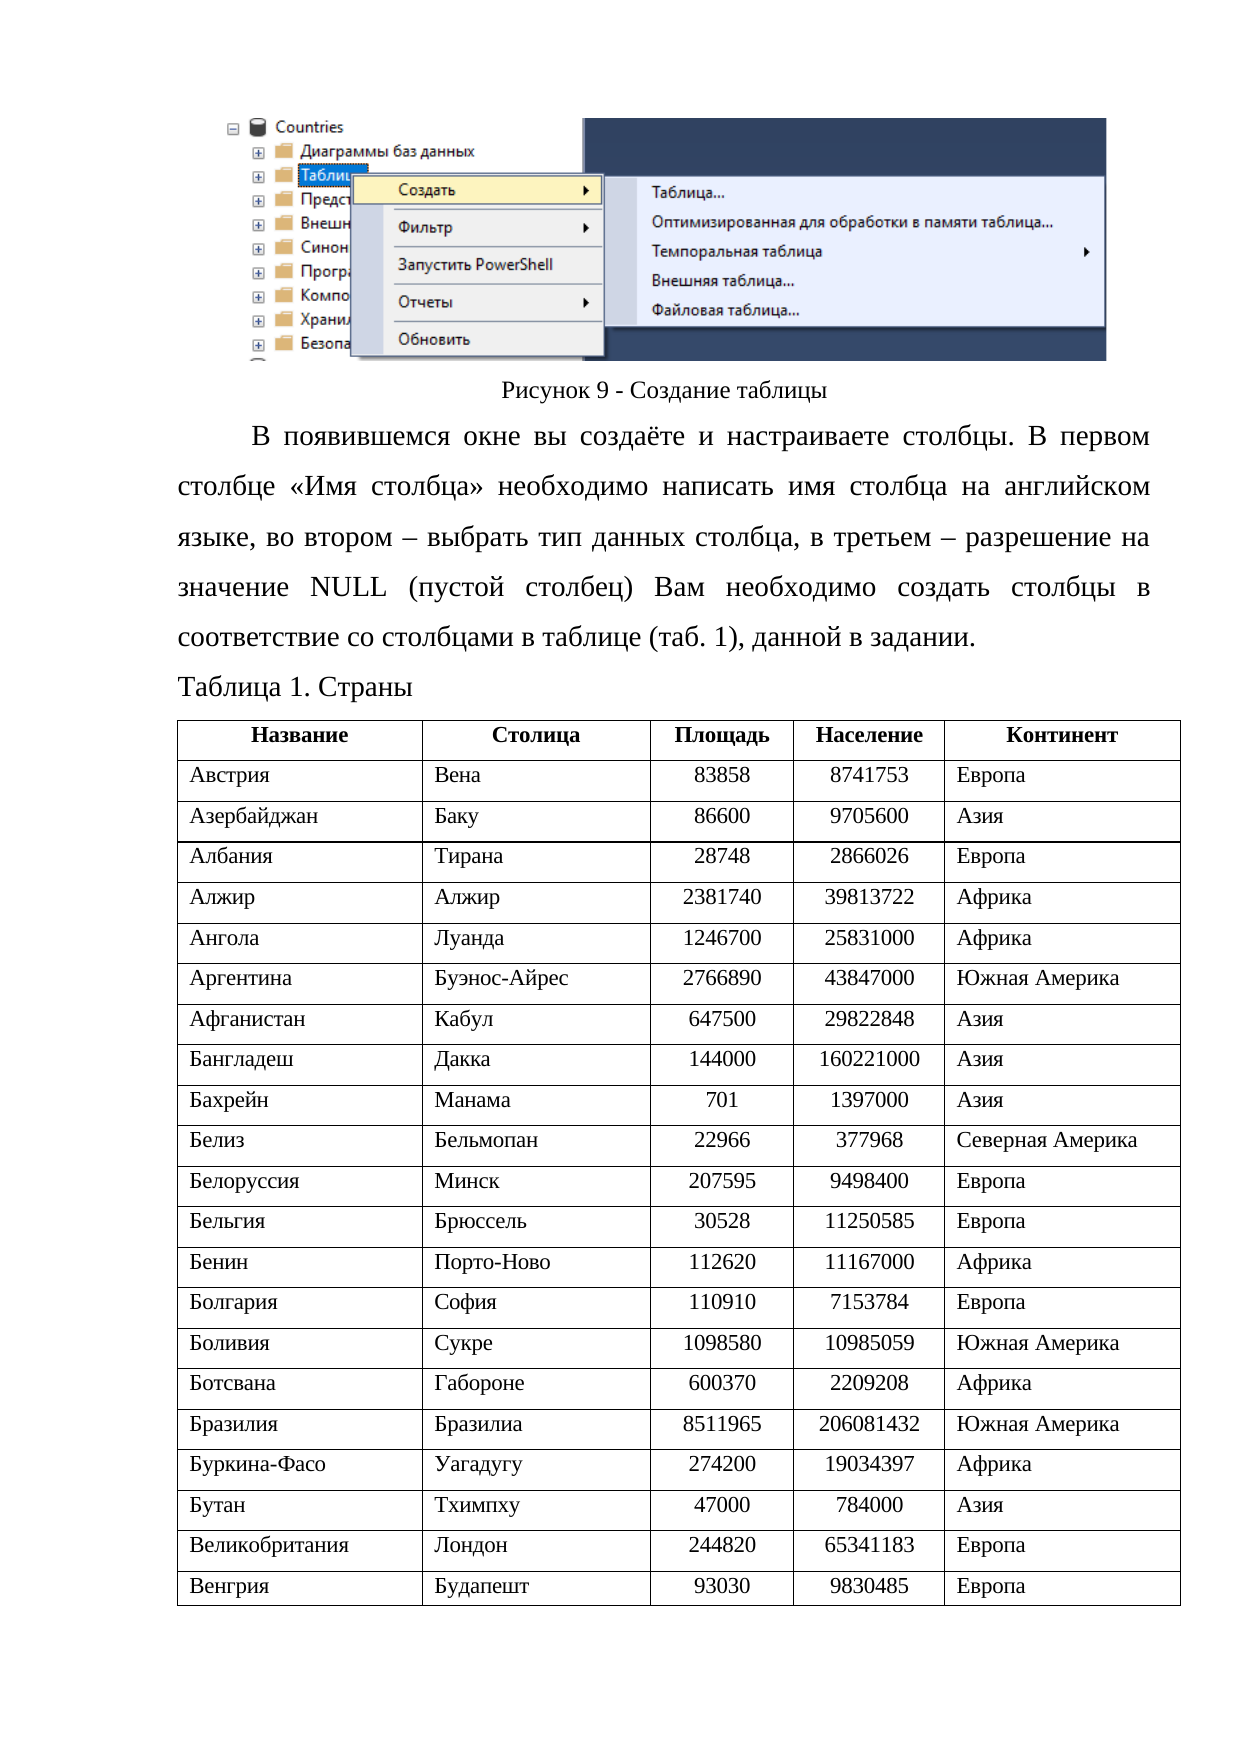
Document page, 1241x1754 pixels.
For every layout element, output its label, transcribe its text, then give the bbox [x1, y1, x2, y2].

table_cell Бутан [178, 1491, 422, 1530]
table_cell Луанда [423, 924, 650, 963]
table_cell 9830485 [794, 1572, 944, 1605]
table_cell Бангладеш [178, 1045, 422, 1084]
table_cell 144000 [651, 1045, 793, 1084]
table_cell Афганистан [178, 1005, 422, 1044]
text В появившемся окне вы создаёте и настраиваете столбцы. В первом столбце «Имя столбца» необходимо написать имя столбца на английском языке, во втором – выбрать тип данных столбца, в третьем – разрешение на значение NULL (пустой столбец) Вам необходимо создать столбцы в соответствие со столбцами в таблице (таб. 1), данной в задании. [177, 418, 1152, 653]
table_cell Брюссель [423, 1207, 650, 1247]
table_cell 83858 [651, 761, 793, 801]
table_header Площадь [651, 721, 793, 760]
table_cell Сукре [423, 1329, 650, 1368]
table_cell Минск [423, 1167, 650, 1206]
table_cell Ботсвана [178, 1369, 422, 1409]
table_cell Азия [945, 802, 1180, 841]
table_cell Манама [423, 1086, 650, 1125]
table_cell 7153784 [794, 1288, 944, 1328]
table_cell Европа [945, 1167, 1180, 1206]
table_cell 9498400 [794, 1167, 944, 1206]
table_cell Бельгия [178, 1207, 422, 1247]
table_cell Алжир [178, 883, 422, 922]
table_cell 160221000 [794, 1045, 944, 1084]
table_cell Азия [945, 1491, 1180, 1530]
table_cell Африка [945, 924, 1180, 963]
table_cell Габороне [423, 1369, 650, 1409]
table_cell Австрия [178, 761, 422, 801]
table_cell Африка [945, 1450, 1180, 1490]
table_cell Уагадугу [423, 1450, 650, 1490]
table_cell 1246700 [651, 924, 793, 963]
table_cell 11250585 [794, 1207, 944, 1247]
table_cell 11167000 [794, 1248, 944, 1287]
table_cell 784000 [794, 1491, 944, 1530]
table_cell Южная Америка [945, 1329, 1180, 1368]
table_cell 8511965 [651, 1410, 793, 1449]
table_cell 8741753 [794, 761, 944, 801]
table_cell Аргентина [178, 964, 422, 1003]
table_header Столица [423, 721, 650, 760]
table_cell Буркина-Фасо [178, 1450, 422, 1490]
table_cell 2381740 [651, 883, 793, 922]
table_cell Ангола [178, 924, 422, 963]
table_cell Будапешт [423, 1572, 650, 1605]
table_cell 1098580 [651, 1329, 793, 1368]
table_cell 19034397 [794, 1450, 944, 1490]
table_header Население [794, 721, 944, 760]
table_cell Южная Америка [945, 1410, 1180, 1449]
table_cell 93030 [651, 1572, 793, 1605]
table_cell Бахрейн [178, 1086, 422, 1125]
table_cell 65341183 [794, 1531, 944, 1571]
table_cell Белоруссия [178, 1167, 422, 1206]
table_cell 274200 [651, 1450, 793, 1490]
table_cell 1397000 [794, 1086, 944, 1125]
table_cell Европа [945, 843, 1180, 882]
table_cell 47000 [651, 1491, 793, 1530]
table_cell 701 [651, 1086, 793, 1125]
table_cell 30528 [651, 1207, 793, 1247]
table_cell Великобритания [178, 1531, 422, 1571]
table_cell 25831000 [794, 924, 944, 963]
table_cell Азербайджан [178, 802, 422, 841]
table_cell Бельмопан [423, 1126, 650, 1166]
table_cell Белиз [178, 1126, 422, 1166]
table_cell 2866026 [794, 843, 944, 882]
table_cell Африка [945, 1369, 1180, 1409]
table_cell Порто-Ново [423, 1248, 650, 1287]
table_cell Венгрия [178, 1572, 422, 1605]
table_cell Африка [945, 883, 1180, 922]
table_cell 86600 [651, 802, 793, 841]
table_cell 206081432 [794, 1410, 944, 1449]
text Таблица 1. Страны [177, 669, 1152, 703]
table_cell Бразилиа [423, 1410, 650, 1449]
table_cell Албания [178, 843, 422, 882]
table_cell 28748 [651, 843, 793, 882]
table_header Название [178, 721, 422, 760]
table_cell Кабул [423, 1005, 650, 1044]
table_cell Европа [945, 761, 1180, 801]
table_cell 207595 [651, 1167, 793, 1206]
table_cell 29822848 [794, 1005, 944, 1044]
table_cell Азия [945, 1005, 1180, 1044]
picture [222, 118, 1107, 361]
table_cell Европа [945, 1288, 1180, 1328]
table_cell 2766890 [651, 964, 793, 1003]
table_cell Бразилия [178, 1410, 422, 1449]
table_cell 39813722 [794, 883, 944, 922]
table_cell Бенин [178, 1248, 422, 1287]
table_cell Тхимпху [423, 1491, 650, 1530]
text Рисунок 9 - Создание таблицы [177, 375, 1152, 404]
table_cell Дакка [423, 1045, 650, 1084]
table_cell 10985059 [794, 1329, 944, 1368]
table_cell 22966 [651, 1126, 793, 1166]
table_cell София [423, 1288, 650, 1328]
table_cell Южная Америка [945, 964, 1180, 1003]
table_cell 244820 [651, 1531, 793, 1571]
table_cell 43847000 [794, 964, 944, 1003]
table_cell 600370 [651, 1369, 793, 1409]
table_cell Лондон [423, 1531, 650, 1571]
table_cell Европа [945, 1531, 1180, 1571]
table_cell Буэнос-Айрес [423, 964, 650, 1003]
table_cell 377968 [794, 1126, 944, 1166]
table_cell Африка [945, 1248, 1180, 1287]
table_cell Европа [945, 1207, 1180, 1247]
table_cell Болгария [178, 1288, 422, 1328]
table_cell 110910 [651, 1288, 793, 1328]
table_cell Северная Америка [945, 1126, 1180, 1166]
table_cell 9705600 [794, 802, 944, 841]
table_cell Европа [945, 1572, 1180, 1605]
table_cell Баку [423, 802, 650, 841]
table_cell Боливия [178, 1329, 422, 1368]
table_cell Вена [423, 761, 650, 801]
table_header Континент [945, 721, 1180, 760]
table_cell 2209208 [794, 1369, 944, 1409]
table_cell Алжир [423, 883, 650, 922]
table_cell Азия [945, 1045, 1180, 1084]
table_cell 112620 [651, 1248, 793, 1287]
table_cell Азия [945, 1086, 1180, 1125]
table_cell 647500 [651, 1005, 793, 1044]
table_cell Тирана [423, 843, 650, 882]
